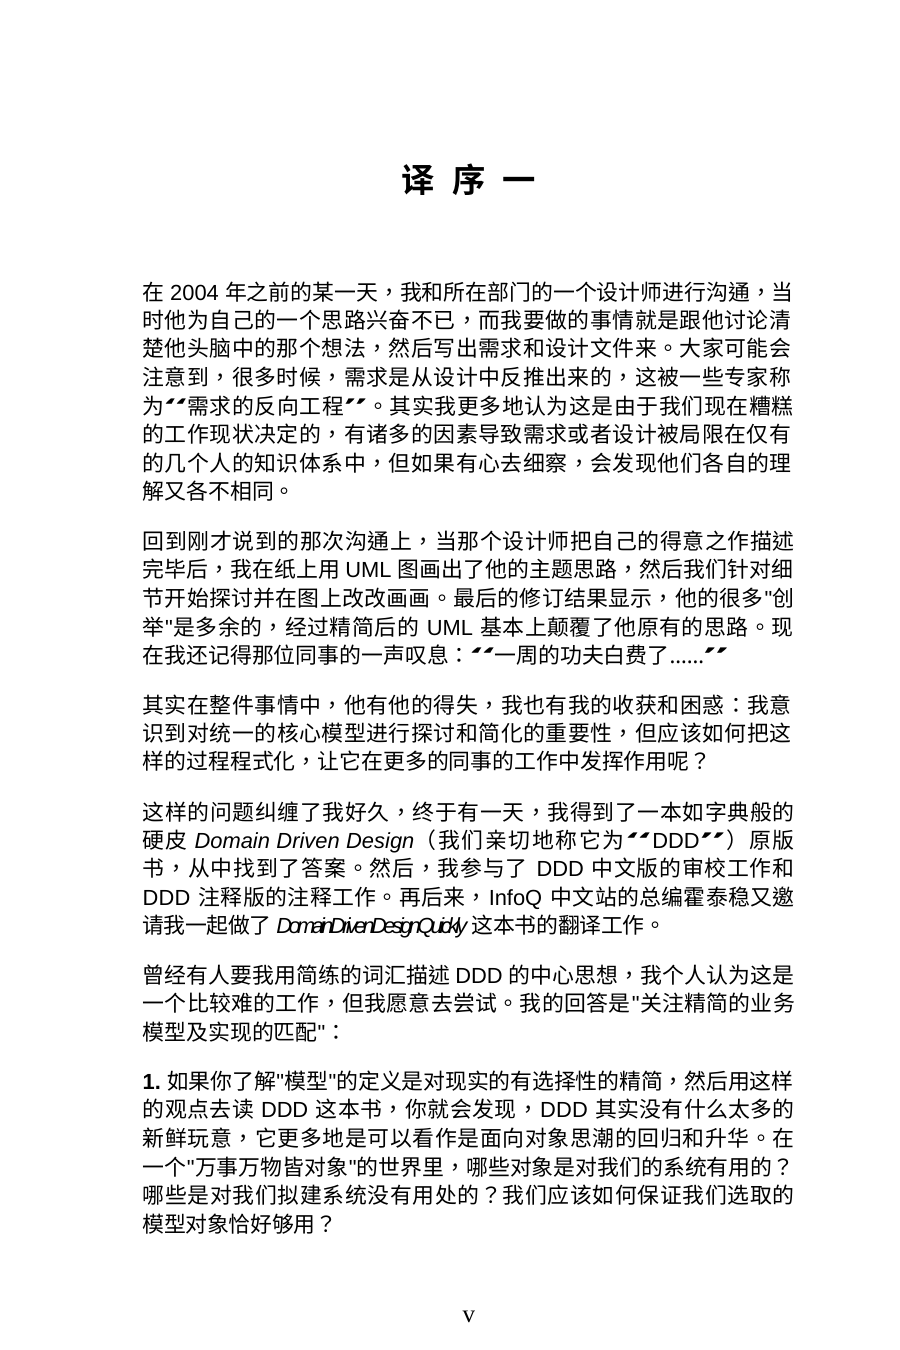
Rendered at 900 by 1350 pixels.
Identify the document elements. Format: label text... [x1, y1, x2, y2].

text 回到刚才说到的那次沟通上，当那个设计师把自己的得意之作描述完毕后，我在纸上用UML 图画出了他的主题思路，然后我们针对细节开始探讨并在图上改改画画。最后的修订结果显示，他的很多"创举"是多余的，经过精简后的 UML 基本上颠覆了他原有的思路。现在我还记得那位同事的一声叹息：“一周的功夫白费了……” [142, 527, 794, 670]
text 曾经有人要我用简练的词汇描述DDD 的中心思想，我个人认为这是一个比较难的工作，但我愿意去尝试。我的回答是"关注精简的业务模型及实现的匹配"： [142, 961, 795, 1046]
text 在 2004 年之前的某一天，我和所在部门的一个设计师进行沟通，当时他为自己的一个思路兴奋不已，而我要做的事情就是跟他讨论清楚他头脑中的那个想法，然后写出需求和设计文件来。大家可能会注意到，很多时候，需求是从设计中反推出来的，这被一些专家称为“需求的反向工程”。其实我更多地认为这是由于我们现在糟糕的工作现状决定的，有诸多的因素导致需求或者设计被局限在仅有的几个人的知识体系中，但如果有心去细察，会发现他们各自的理解又各不相同。 [142, 277, 794, 506]
text 这样的问题纠缠了我好久，终于有一天，我得到了一本如字典般的硬皮 Domain Driven Design（我们亲切地称它为“DDD”）原版 书，从中找到了答案。然后，我参与了 DDD 中文版的审校工作和DDD 注释版的注释工作。再后来，InfoQ 中文站的总编霍泰稳又邀请我一起做了 DomainDrivenDesignQuickly这本书的翻译工作。 [142, 797, 795, 940]
text 译 序 一 [102, 157, 835, 202]
text 其实在整件事情中，他有他的得失，我也有我的收获和困惑：我意识到对统一的核心模型进行探讨和简化的重要性，但应该如何把这样的过程程式化，让它在更多的同事的工作中发挥作用呢？ [142, 691, 794, 776]
subtitle v [102, 1299, 835, 1328]
list 如果你了解"模型"的定义是对现实的有选择性的精简，然后用这样的观点去读 DDD 这本书，你就会发现，DDD 其实没有什么太多的新鲜玩意，它更多地是可以看作是面向对象思潮的回归和升华。在一个"万事万物皆对象"的世界里，哪些对象是对我们的系统有用的？ 哪些是对我们拟建系统没有用处的？我们应该如何保证我们选取的模型对象恰好够用？ [142, 1067, 795, 1239]
